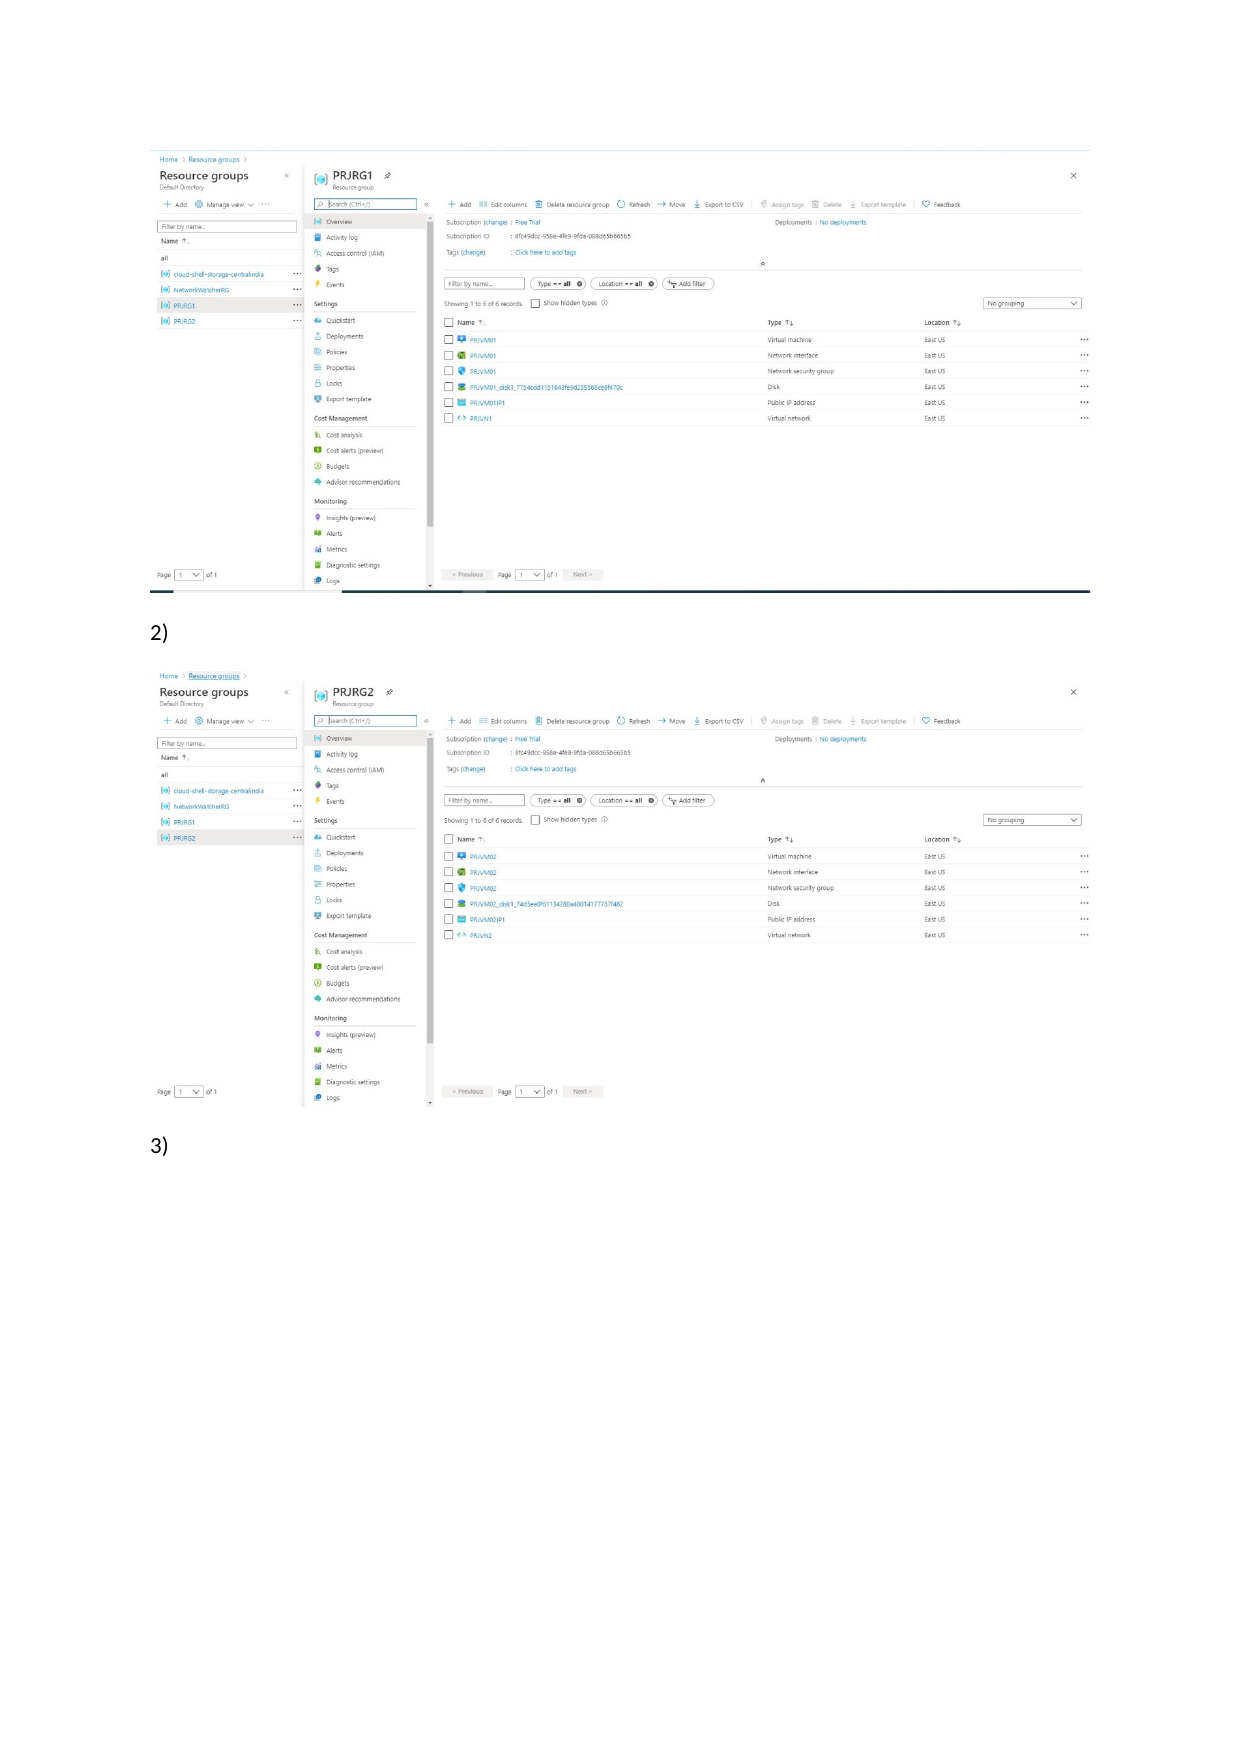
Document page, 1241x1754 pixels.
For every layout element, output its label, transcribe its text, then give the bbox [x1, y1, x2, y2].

text 2) [150, 618, 1090, 646]
picture [150, 150, 1091, 593]
text 3) [150, 1131, 1090, 1159]
picture [150, 671, 1091, 1107]
